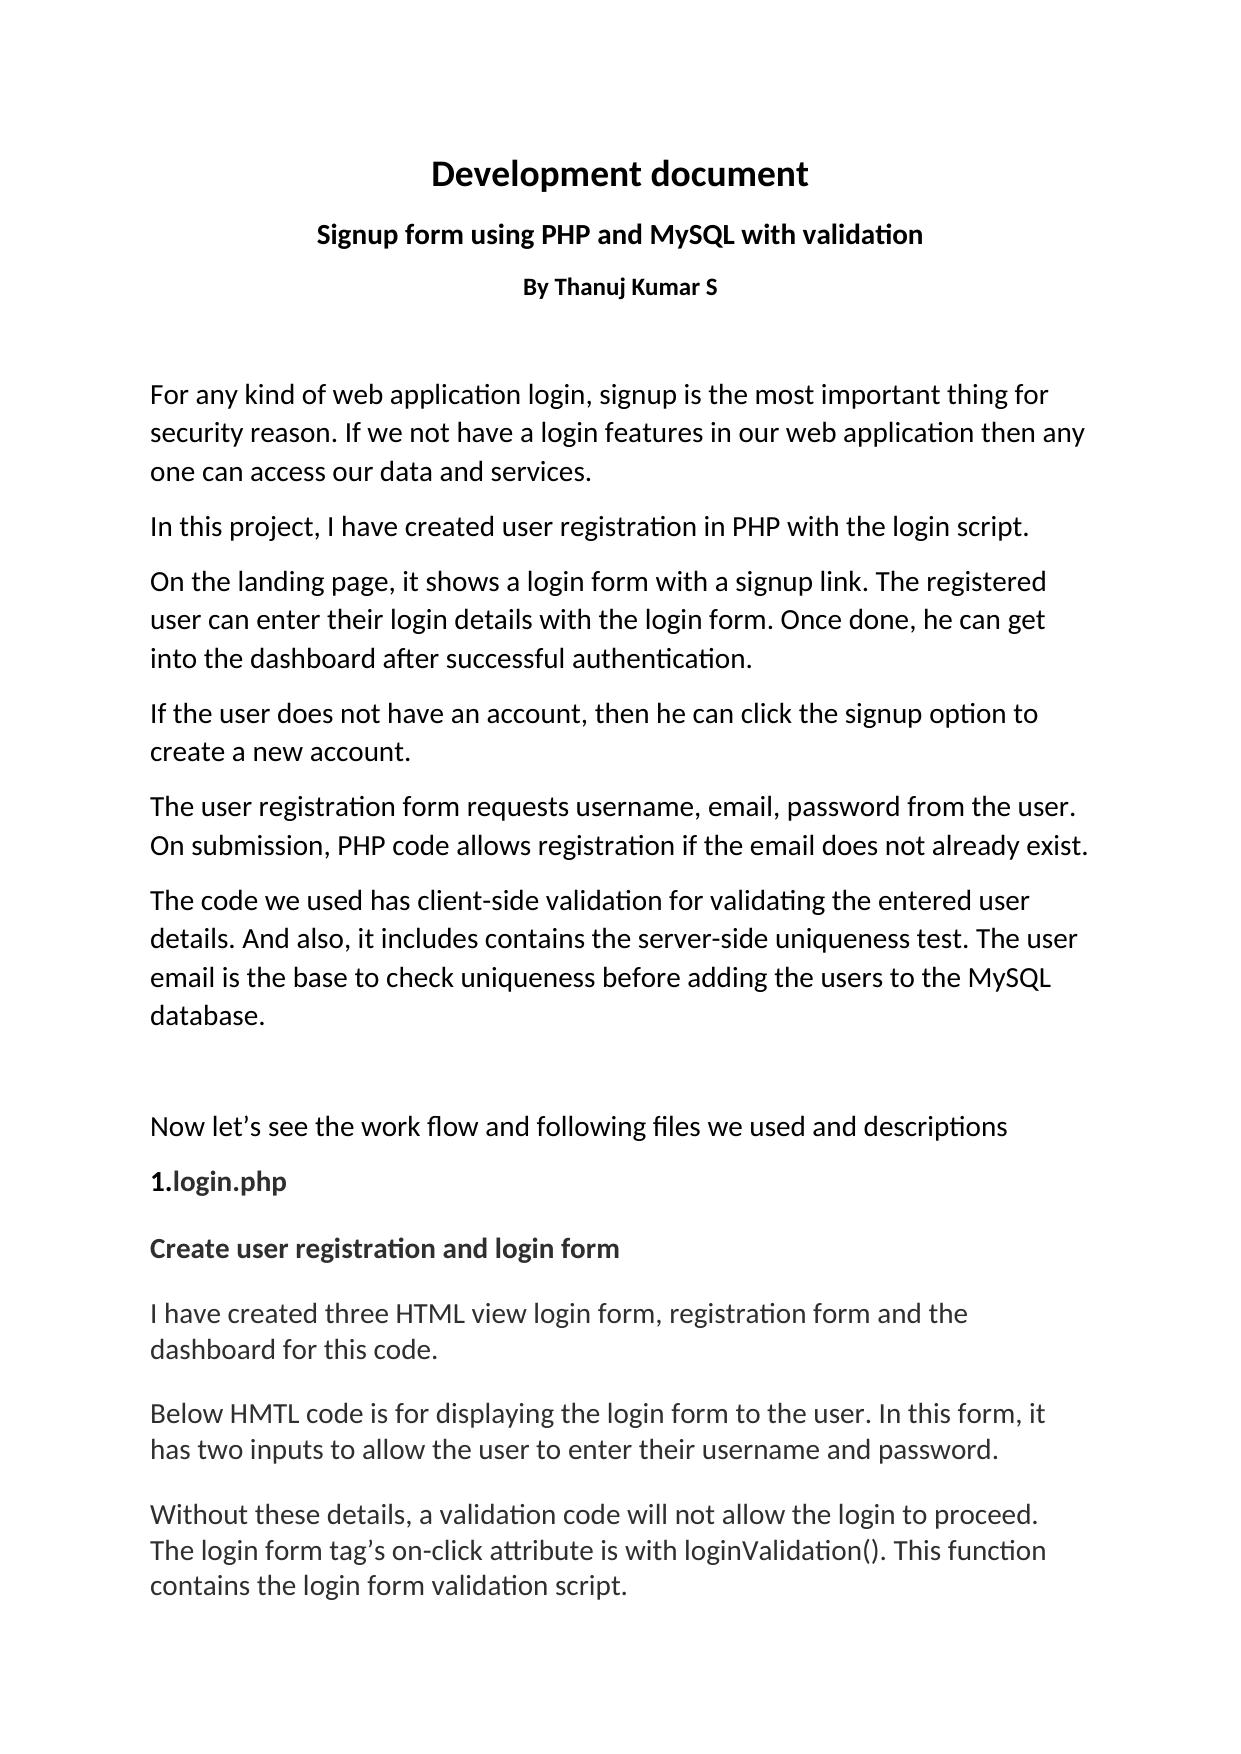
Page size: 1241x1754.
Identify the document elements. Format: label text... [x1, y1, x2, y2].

text Development document [150, 150, 1090, 196]
text Without these details, a validation code will not allow the login to proceed. The login form tag’s on-click attribute is with loginValidation(). This function contains the login form validation script. [150, 1496, 1090, 1603]
text Now let’s see the work flow and following files we used and descriptions [150, 1108, 1090, 1143]
text In this project, I have created user registration in PHP with the login script. [150, 508, 1090, 543]
text If the user does not have an account, then he can click the signup option to create a new account. [150, 695, 1090, 769]
text By Thanuj Kumar S [150, 271, 1090, 302]
text Signup form using PHP and MySQL with validation [150, 216, 1090, 252]
text On the landing page, it shows a login form with a signup link. The registered user can enter their login details with the login form. Once done, he can get into the dashboard after successful authentication. [150, 563, 1090, 676]
text The code we used has client-side validation for validating the entered user details. And also, it includes contains the server-side uniqueness test. The user email is the base to check uniqueness before adding the users to the MySQL database. [150, 882, 1090, 1033]
text Below HMTL code is for displaying the login form to the user. In this form, it has two inputs to allow the user to enter their username and password. [150, 1396, 1090, 1467]
text Create user registration and login form [150, 1230, 1090, 1266]
text For any kind of web application login, signup is the most important thing for security reason. If we not have a login features in our web application then any one can access our data and services. [150, 376, 1090, 488]
text I have created three HTML view login form, registration form and the dashboard for this code. [150, 1295, 1090, 1366]
text 1.login.php [150, 1163, 1090, 1198]
text The user registration form requests username, email, password from the user. On submission, PHP code allows registration if the email does not already exist. [150, 788, 1090, 863]
